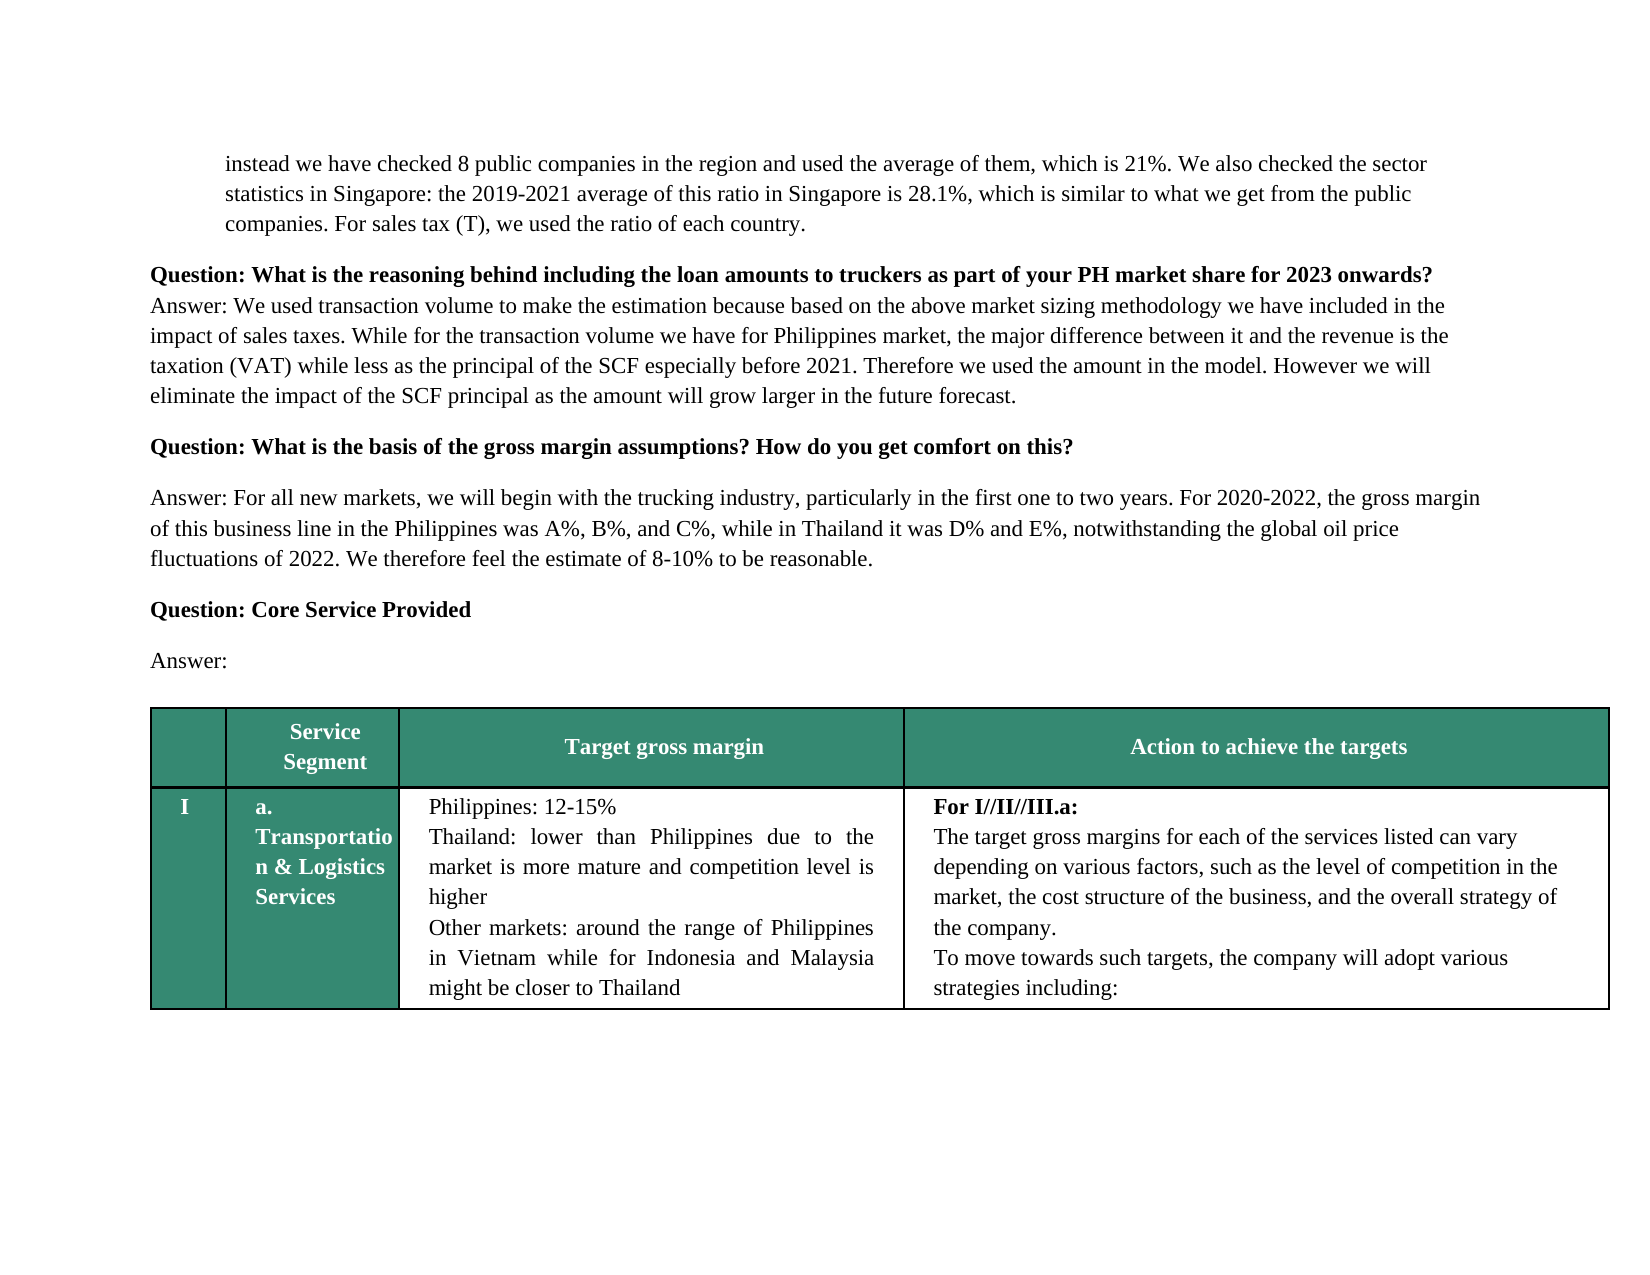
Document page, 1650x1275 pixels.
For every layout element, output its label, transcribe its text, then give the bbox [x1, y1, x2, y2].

text Question: What is the basis of the gross margin assumptions? How do you get comfort on this? [150, 433, 1500, 460]
table_header Action to achieve the targets [905, 709, 1608, 786]
text Answer: [150, 647, 1500, 673]
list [187, 150, 1500, 237]
table_header [152, 709, 225, 786]
table_cell a. Transportation & Logistics Services [227, 789, 398, 1008]
text Answer: We used transaction volume to make the estimation because based on the above market sizing methodology we have included in the impact of sales taxes. While for the transaction volume we have for Philippines market, the major difference between it and the revenue is the taxation (VAT) while less as the principal of the SCF especially before 2021. Therefore we used the amount in the model. However we will eliminate the impact of the SCF principal as the amount will grow larger in the future forecast. [150, 292, 1500, 409]
text Question: What is the reasoning behind including the loan amounts to truckers as part of your PH market share for 2023 onwards? [150, 261, 1500, 288]
text Question: Core Service Provided [150, 596, 1500, 622]
table_cell I [152, 789, 225, 1008]
table_header Service Segment [227, 709, 398, 786]
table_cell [905, 789, 1608, 1008]
table_cell Philippines: 12-15% Thailand: lower than Philippines due to the market is more mature and competition level is higher Other markets: around the range of Philippines in Vietnam while for Indonesia and Malaysia might be closer to Thailand [400, 789, 903, 1008]
table_header Target gross margin [400, 709, 903, 786]
text Answer: For all new markets, we will begin with the trucking industry, particularly in the first one to two years. For 2020-2022, the gross margin of this business line in the Philippines was A%, B%, and C%, while in Thailand it was D% and E%, notwithstanding the global oil price fluctuations of 2022. We therefore feel the estimate of 8-10% to be reasonable. [150, 484, 1500, 571]
